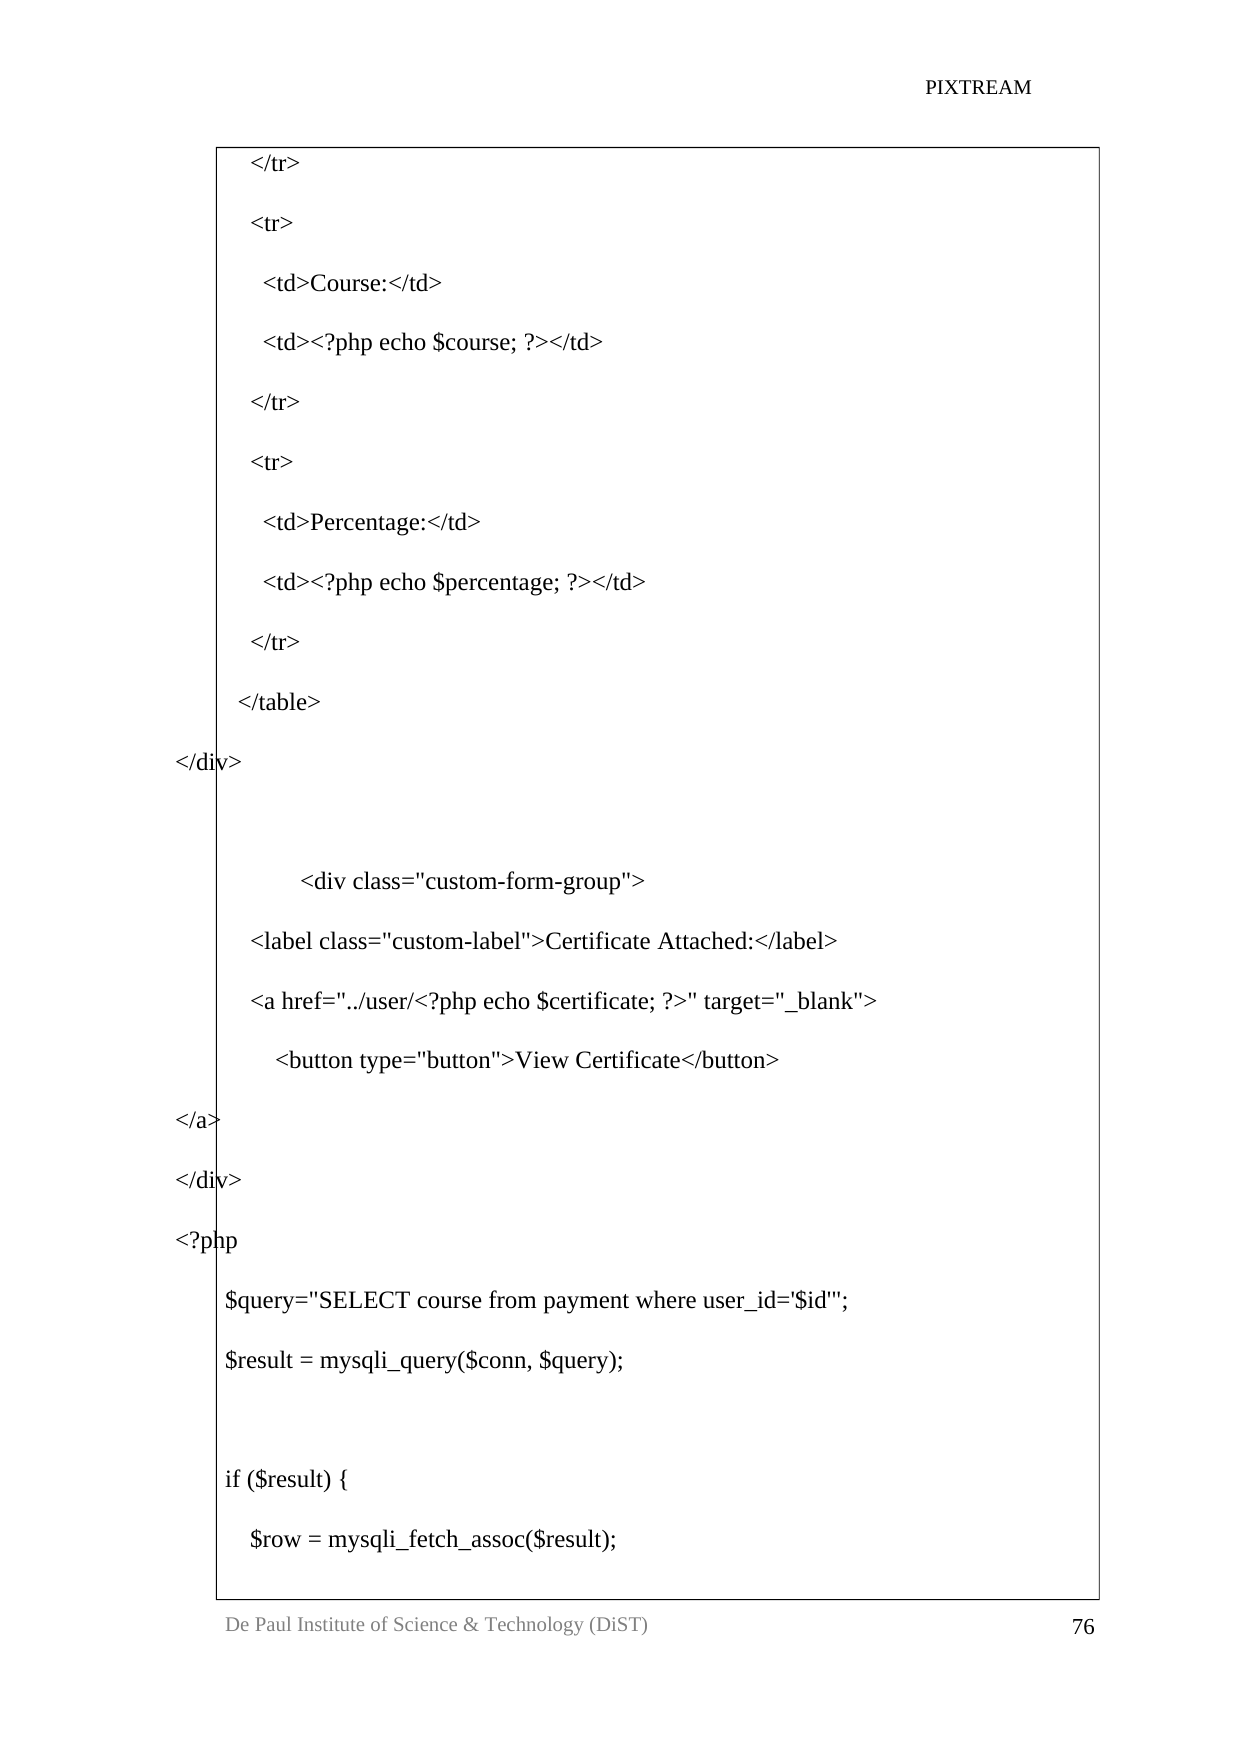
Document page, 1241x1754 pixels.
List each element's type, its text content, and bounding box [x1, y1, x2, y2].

text </table> [237, 687, 1103, 715]
text </tr> [250, 148, 1103, 177]
text $result = mysqli_query($conn, $query); [225, 1345, 1103, 1374]
text <a href="../user/<?php echo $certificate; ?>" target="_blank"> [250, 986, 1103, 1014]
text <div class="custom-form-group"> [300, 866, 1103, 895]
text <td>Percentage:</td> [262, 507, 1103, 536]
text <td><?php echo $course; ?></td> [262, 327, 1103, 356]
text <tr> [250, 208, 1103, 237]
text if ($result) { [225, 1464, 1103, 1493]
text </a> [175, 1105, 296, 1134]
text <label class="custom-label">Certificate Attached:</label> [250, 926, 1103, 955]
text </div> [175, 1165, 292, 1194]
text $query="SELECT course from payment where user_id='$id'"; [225, 1285, 1103, 1314]
text <button type="button">View Certificate</button> [275, 1046, 1103, 1074]
text </div> [175, 747, 292, 775]
text <td>Course:</td> [262, 268, 1103, 296]
text </tr> [250, 627, 1103, 656]
text <?php [175, 1225, 288, 1254]
text <tr> [250, 447, 1103, 476]
text <td><?php echo $percentage; ?></td> [262, 567, 1103, 596]
text </tr> [250, 387, 1103, 416]
text $row = mysqli_fetch_assoc($result); [250, 1524, 1103, 1553]
